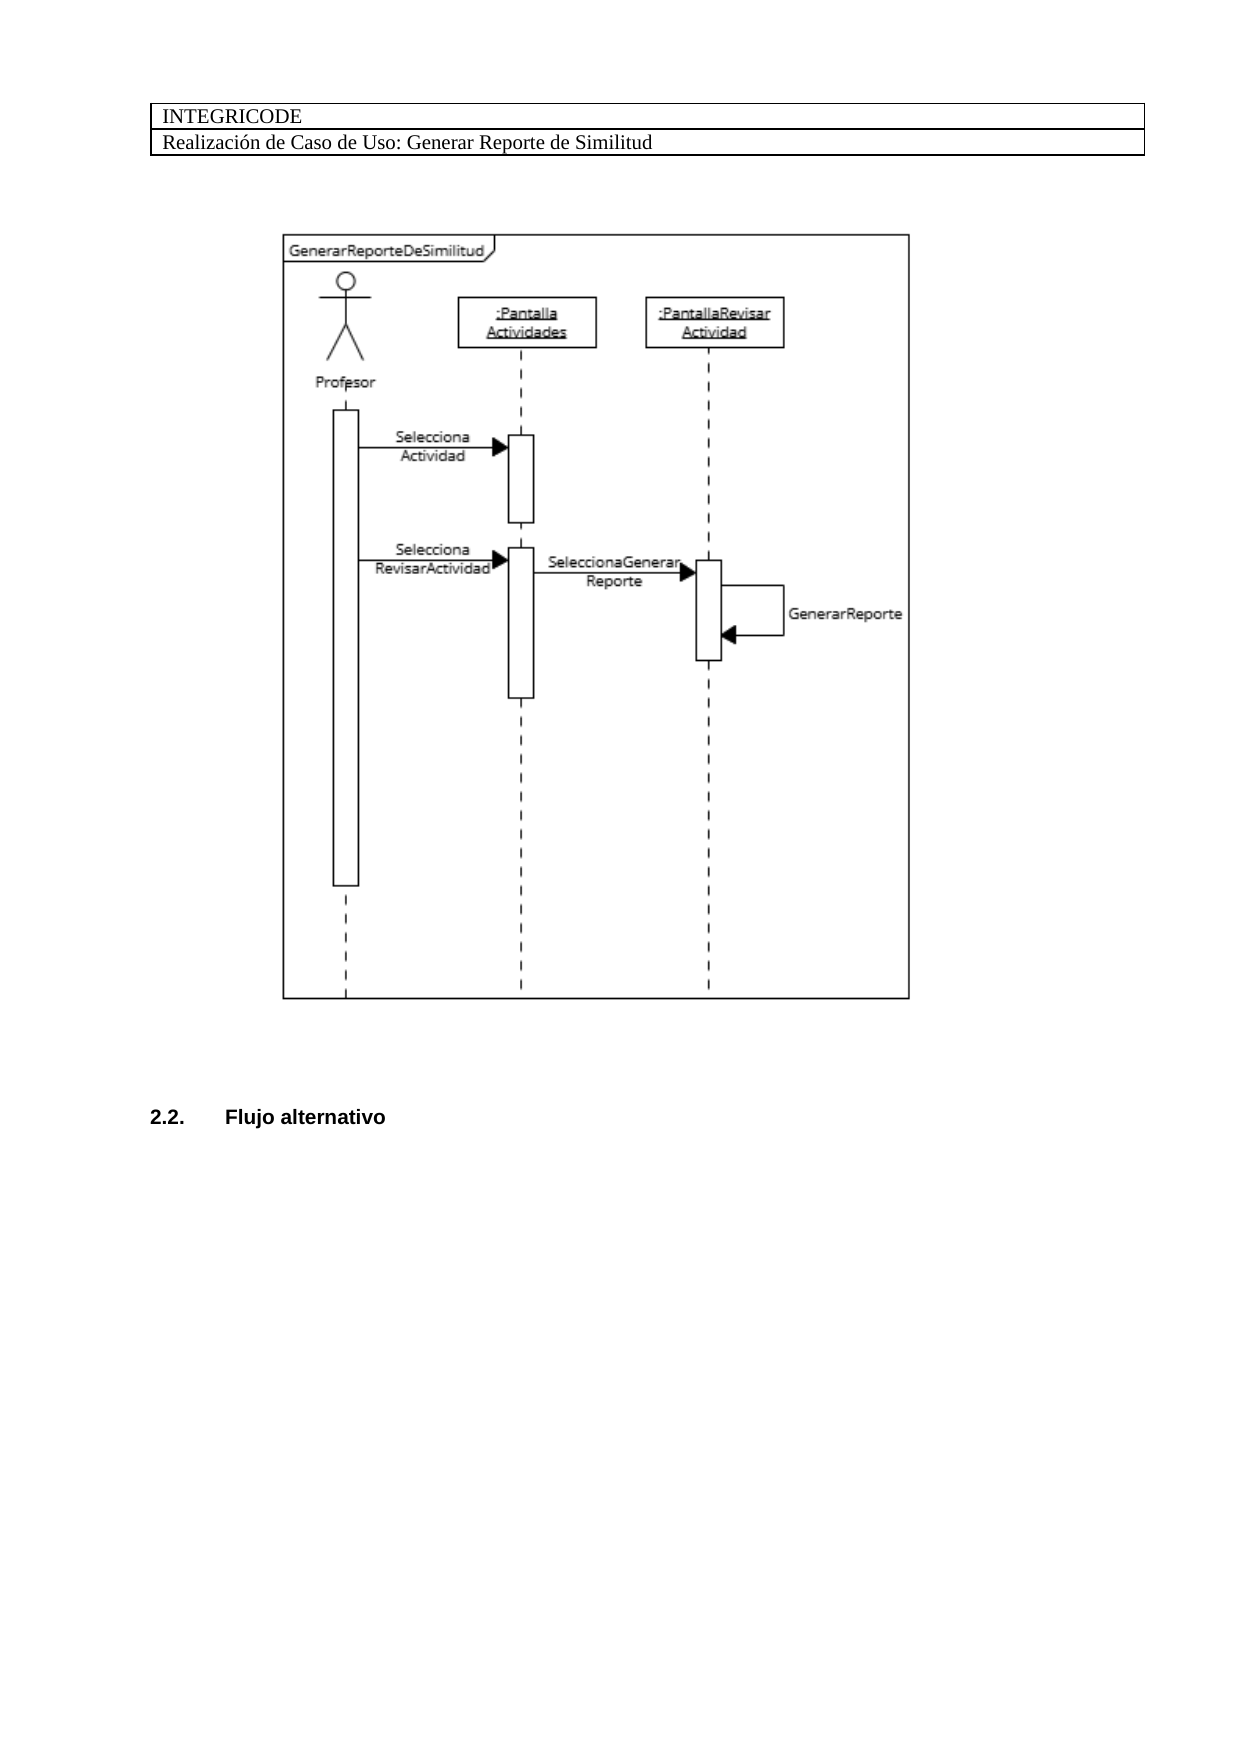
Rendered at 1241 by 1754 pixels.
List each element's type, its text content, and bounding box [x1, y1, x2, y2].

text 2.2. Flujo alternativo [150, 1105, 1090, 1129]
picture [225, 214, 1032, 1034]
